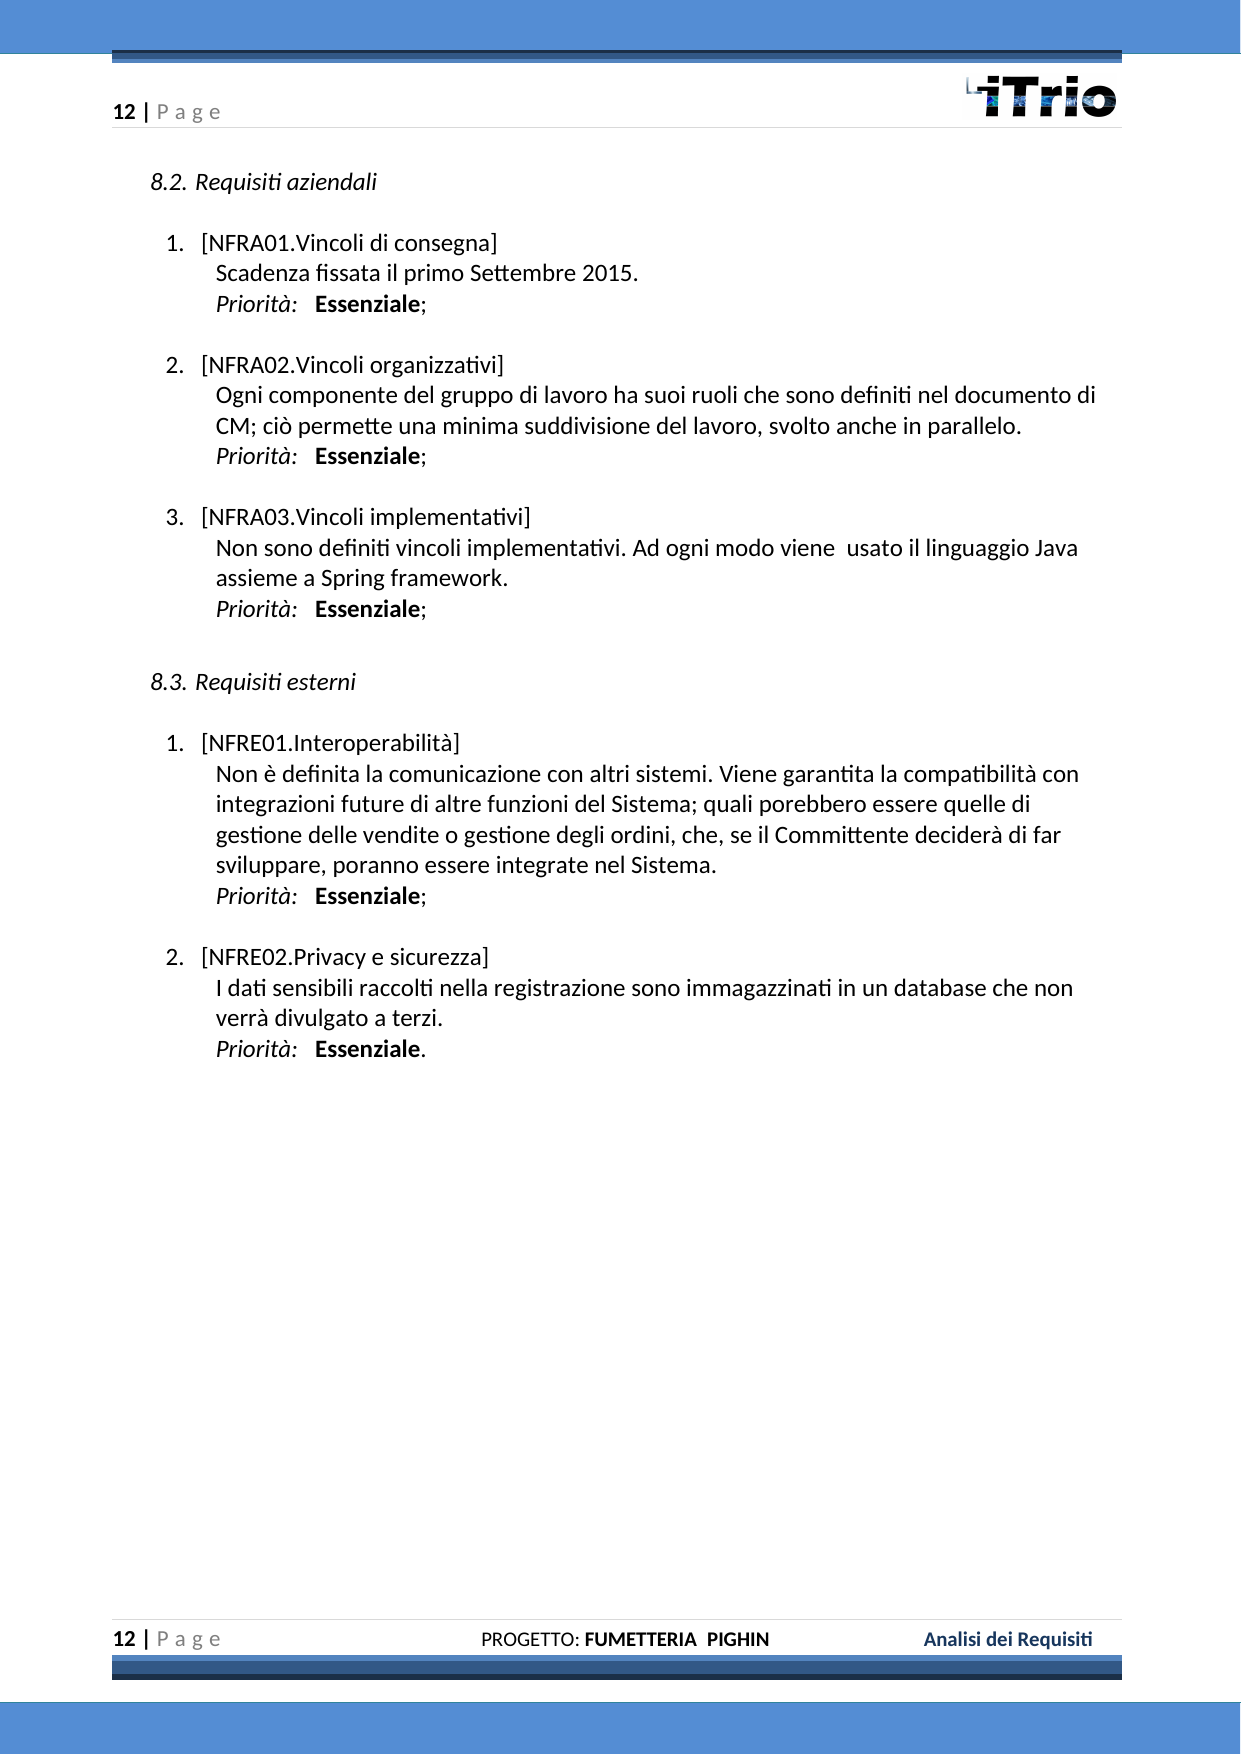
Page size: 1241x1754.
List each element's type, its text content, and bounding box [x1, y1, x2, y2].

text Priorità: Essenziale; [216, 880, 1122, 911]
text Ogni componente del gruppo di lavoro ha suoi ruoli che sono definiti nel documento di CM; ciò permette una minima suddivisione del lavoro, svolto anche in parallelo. [216, 379, 1122, 440]
text I dati sensibili raccolti nella registrazione sono immagazzinati in un database che non verrà divulgato a terzi. [216, 972, 1122, 1033]
text Priorità: Essenziale. [216, 1033, 1122, 1063]
list [NFRA02.Vincoli organizzativi] [165, 349, 1122, 379]
list [NFRA03.Vincoli implementativi] [165, 501, 1122, 532]
text Requisiti esterni [150, 666, 1122, 727]
picture [962, 73, 1117, 120]
text Requisiti aziendali [150, 166, 1122, 227]
list [NFRE02.Privacy e sicurezza] [165, 941, 1122, 972]
text Priorità: Essenziale; [216, 593, 1122, 623]
text Priorità: Essenziale; [216, 288, 1122, 318]
text Priorità: Essenziale; [216, 440, 1122, 471]
list [NFRE01.Interoperabilità] [165, 727, 1122, 758]
text Scadenza fissata il primo Settembre 2015. [216, 257, 1122, 288]
list [NFRA01.Vincoli di consegna] [165, 227, 1122, 257]
text Non sono definiti vincoli implementativi. Ad ogni modo viene usato il linguaggio Java assieme a Spring framework. [216, 532, 1122, 593]
text Non è definita la comunicazione con altri sistemi. Viene garantita la compatibilità con integrazioni future di altre funzioni del Sistema; quali porebbero essere quelle di gestione delle vendite o gestione degli ordini, che, se il Committente deciderà di far sviluppare, poranno essere integrate nel Sistema. [216, 758, 1122, 880]
